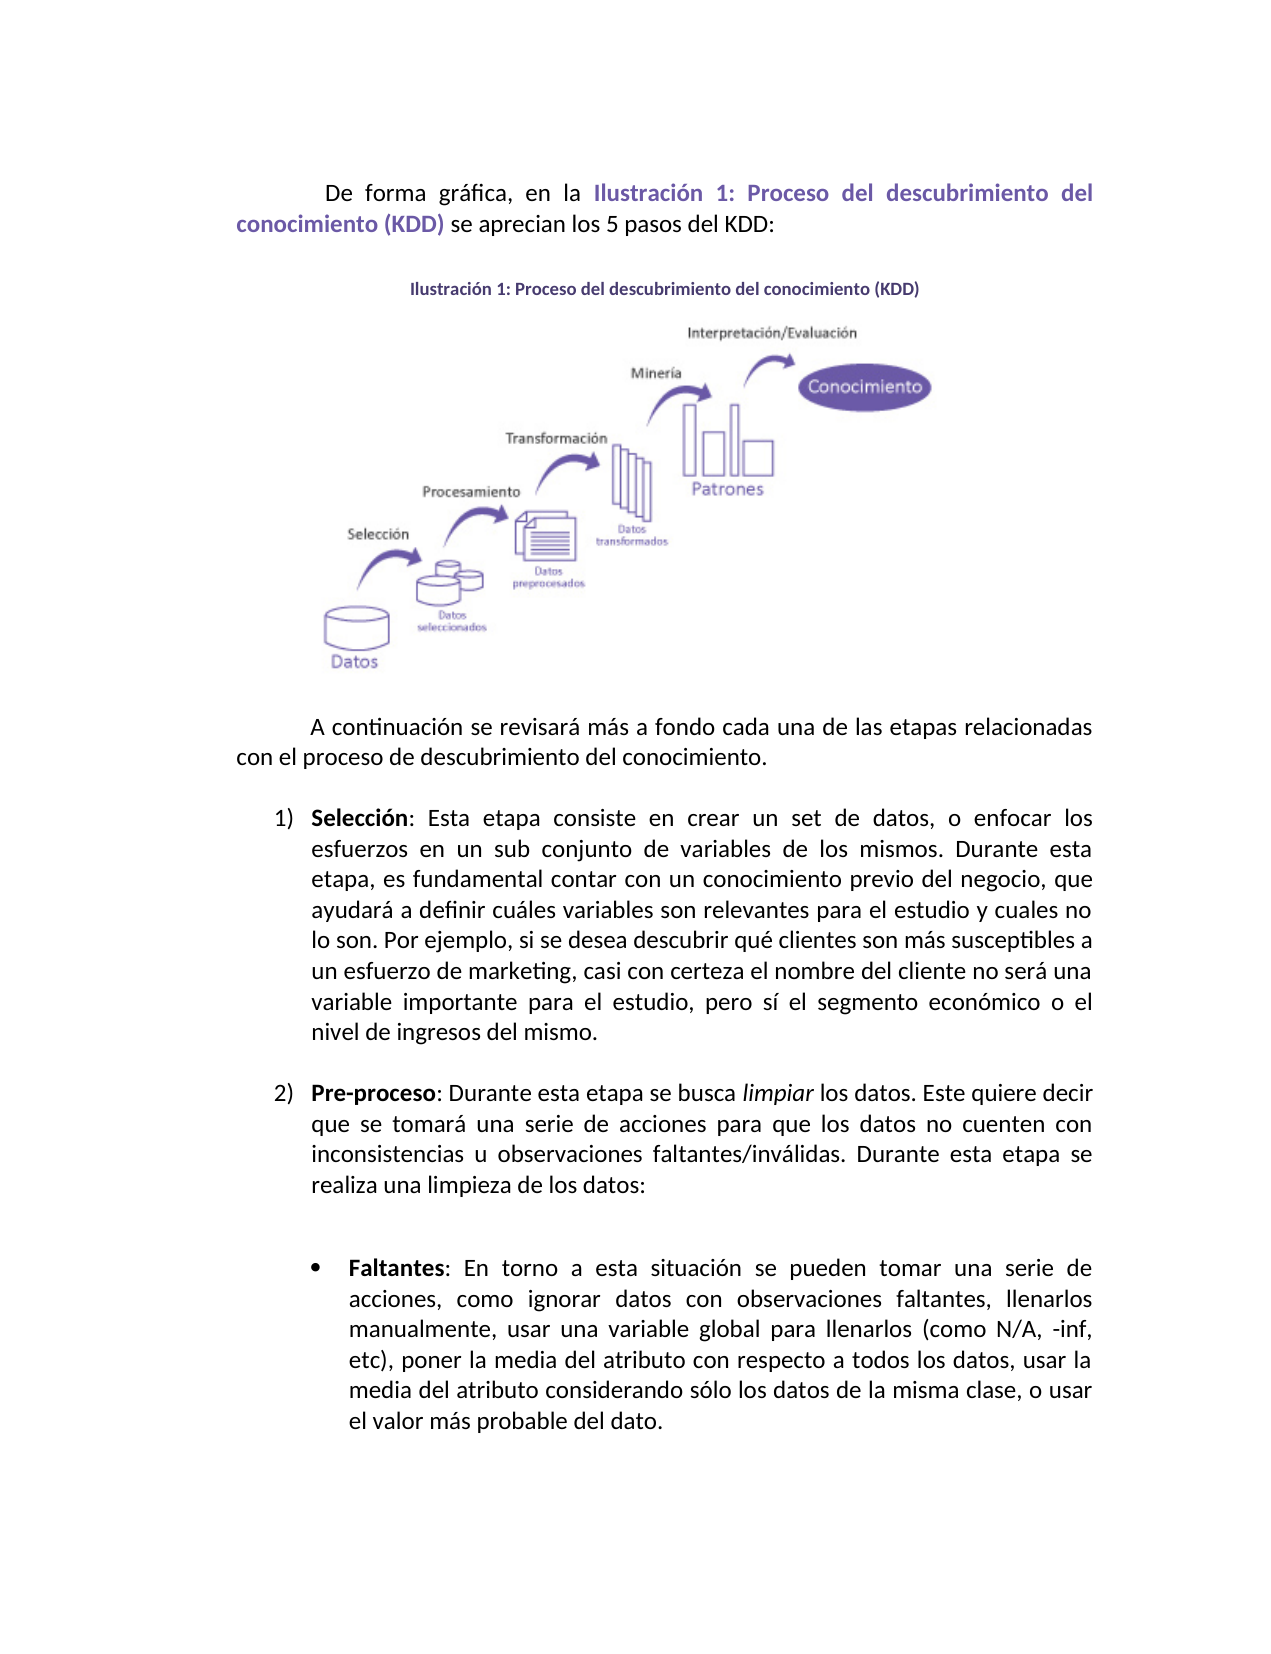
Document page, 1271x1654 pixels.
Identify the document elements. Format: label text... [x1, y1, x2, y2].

picture [310, 310, 949, 681]
list Pre-proceso: Durante esta etapa se busca limpiar los datos. Este quiere decir que se tomará una serie de acciones para que los datos no cuenten con inconsistencias u observaciones faltantes/inválidas. Durante esta etapa se realiza una limpieza de los datos: [274, 1077, 1094, 1199]
list Faltantes: En torno a esta situación se pueden tomar una serie de acciones, como ignorar datos con observaciones faltantes, llenarlos manualmente, usar una variable global para llenarlos (como N/A, -inf, etc), poner la media del atributo con respecto a todos los datos, usar la media del atributo considerando sólo los datos de la misma clase, o usar el valor más probable del dato. [311, 1252, 1094, 1436]
text A continuación se revisará más a fondo cada una de las etapas relacionadas con el proceso de descubrimiento del conocimiento. [236, 711, 1094, 772]
text De forma gráfica, en la Ilustración 1: Proceso del descubrimiento del conocimiento (KDD) se aprecian los 5 pasos del KDD: [236, 177, 1094, 238]
list Selección: Esta etapa consiste en crear un set de datos, o enfocar los esfuerzos en un sub conjunto de variables de los mismos. Durante esta etapa, es fundamental contar con un conocimiento previo del negocio, que ayudará a definir cuáles variables son relevantes para el estudio y cuales no lo son. Por ejemplo, si se desea descubrir qué clientes son más susceptibles a un esfuerzo de marketing, casi con certeza el nombre del cliente no será una variable importante para el estudio, pero sí el segmento económico o el nivel de ingresos del mismo. [274, 803, 1094, 1047]
